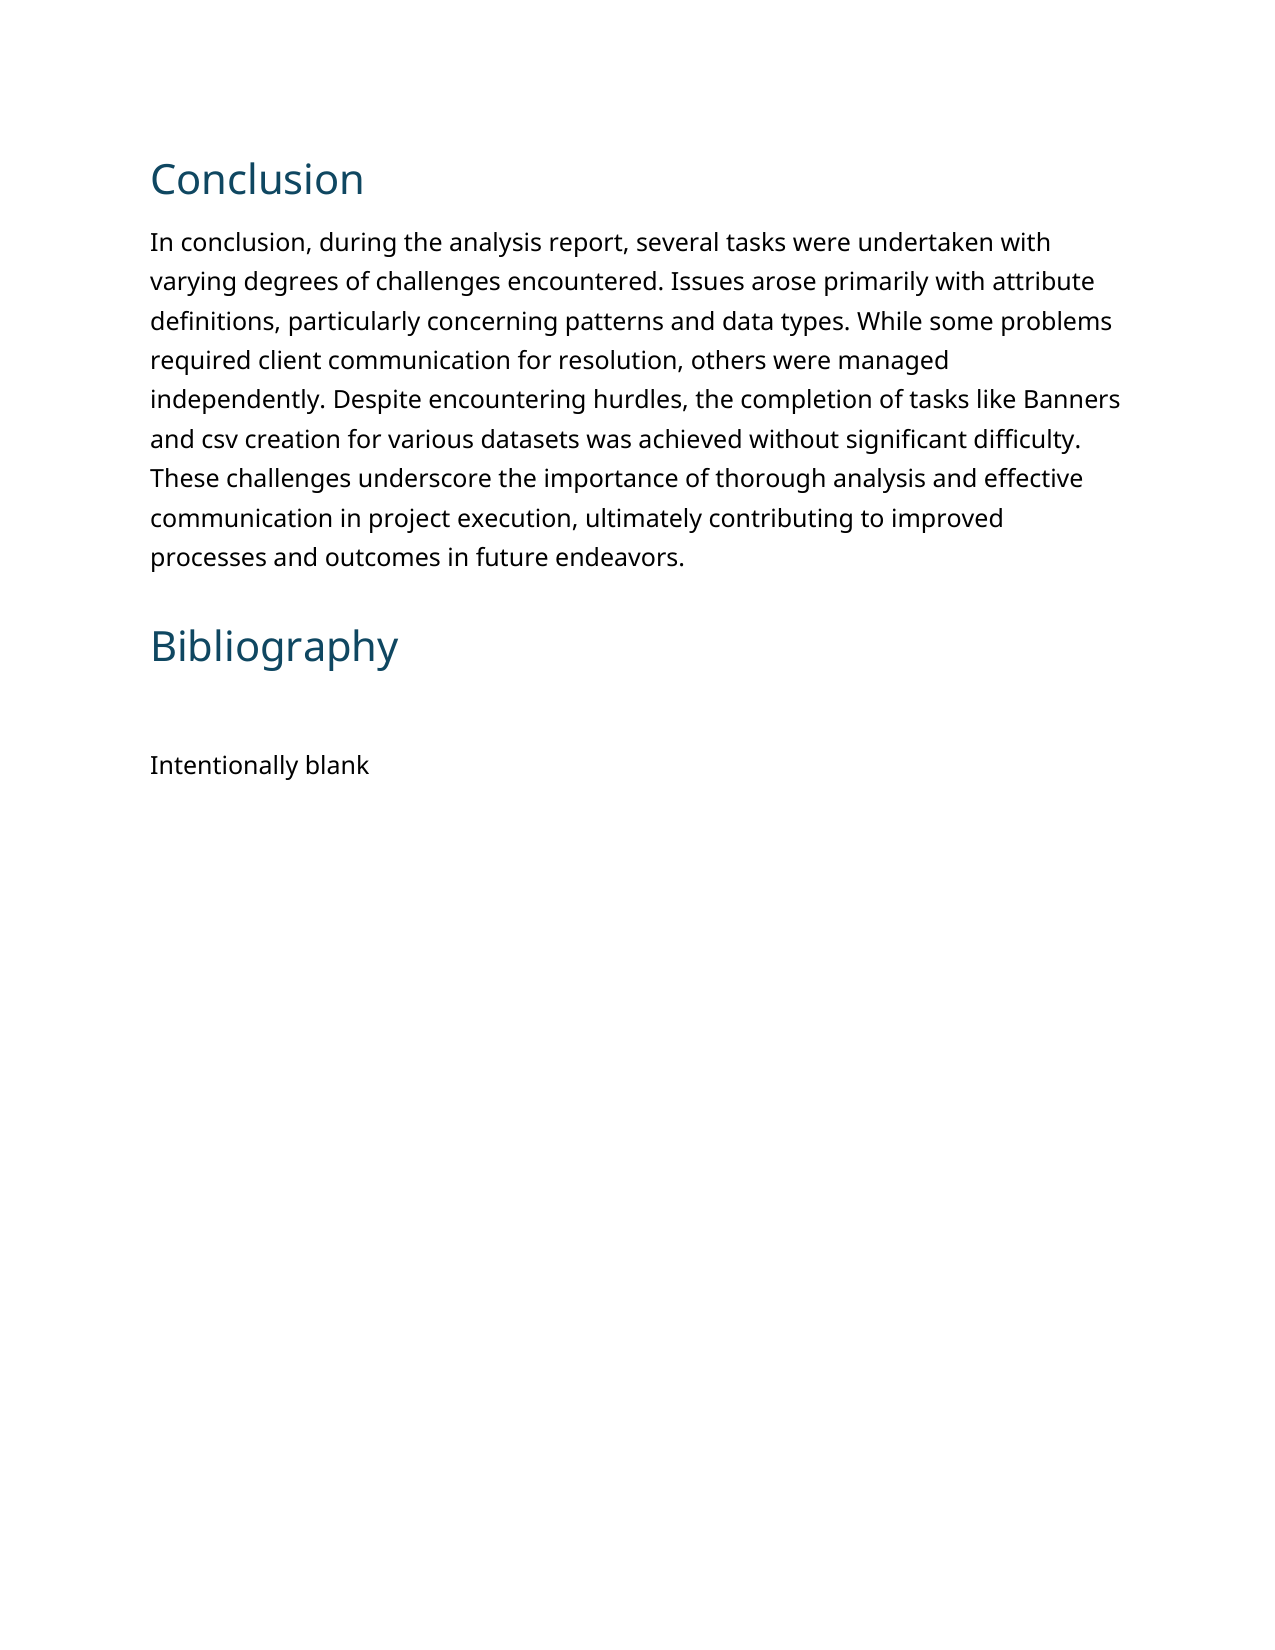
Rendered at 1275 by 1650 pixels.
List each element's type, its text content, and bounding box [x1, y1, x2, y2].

text Intentionally blank [150, 747, 1125, 781]
subtitle Conclusion [150, 150, 1125, 207]
subtitle Bibliography [150, 617, 1125, 674]
text In conclusion, during the analysis report, several tasks were undertaken with varying degrees of challenges encountered. Issues arose primarily with attribute definitions, particularly concerning patterns and data types. While some problems required client communication for resolution, others were managed independently. Despite encountering hurdles, the completion of tasks like Banners and csv creation for various datasets was achieved without significant difficulty. These challenges underscore the importance of thorough analysis and effective communication in project execution, ultimately contributing to improved processes and outcomes in future endeavors. [150, 224, 1125, 574]
